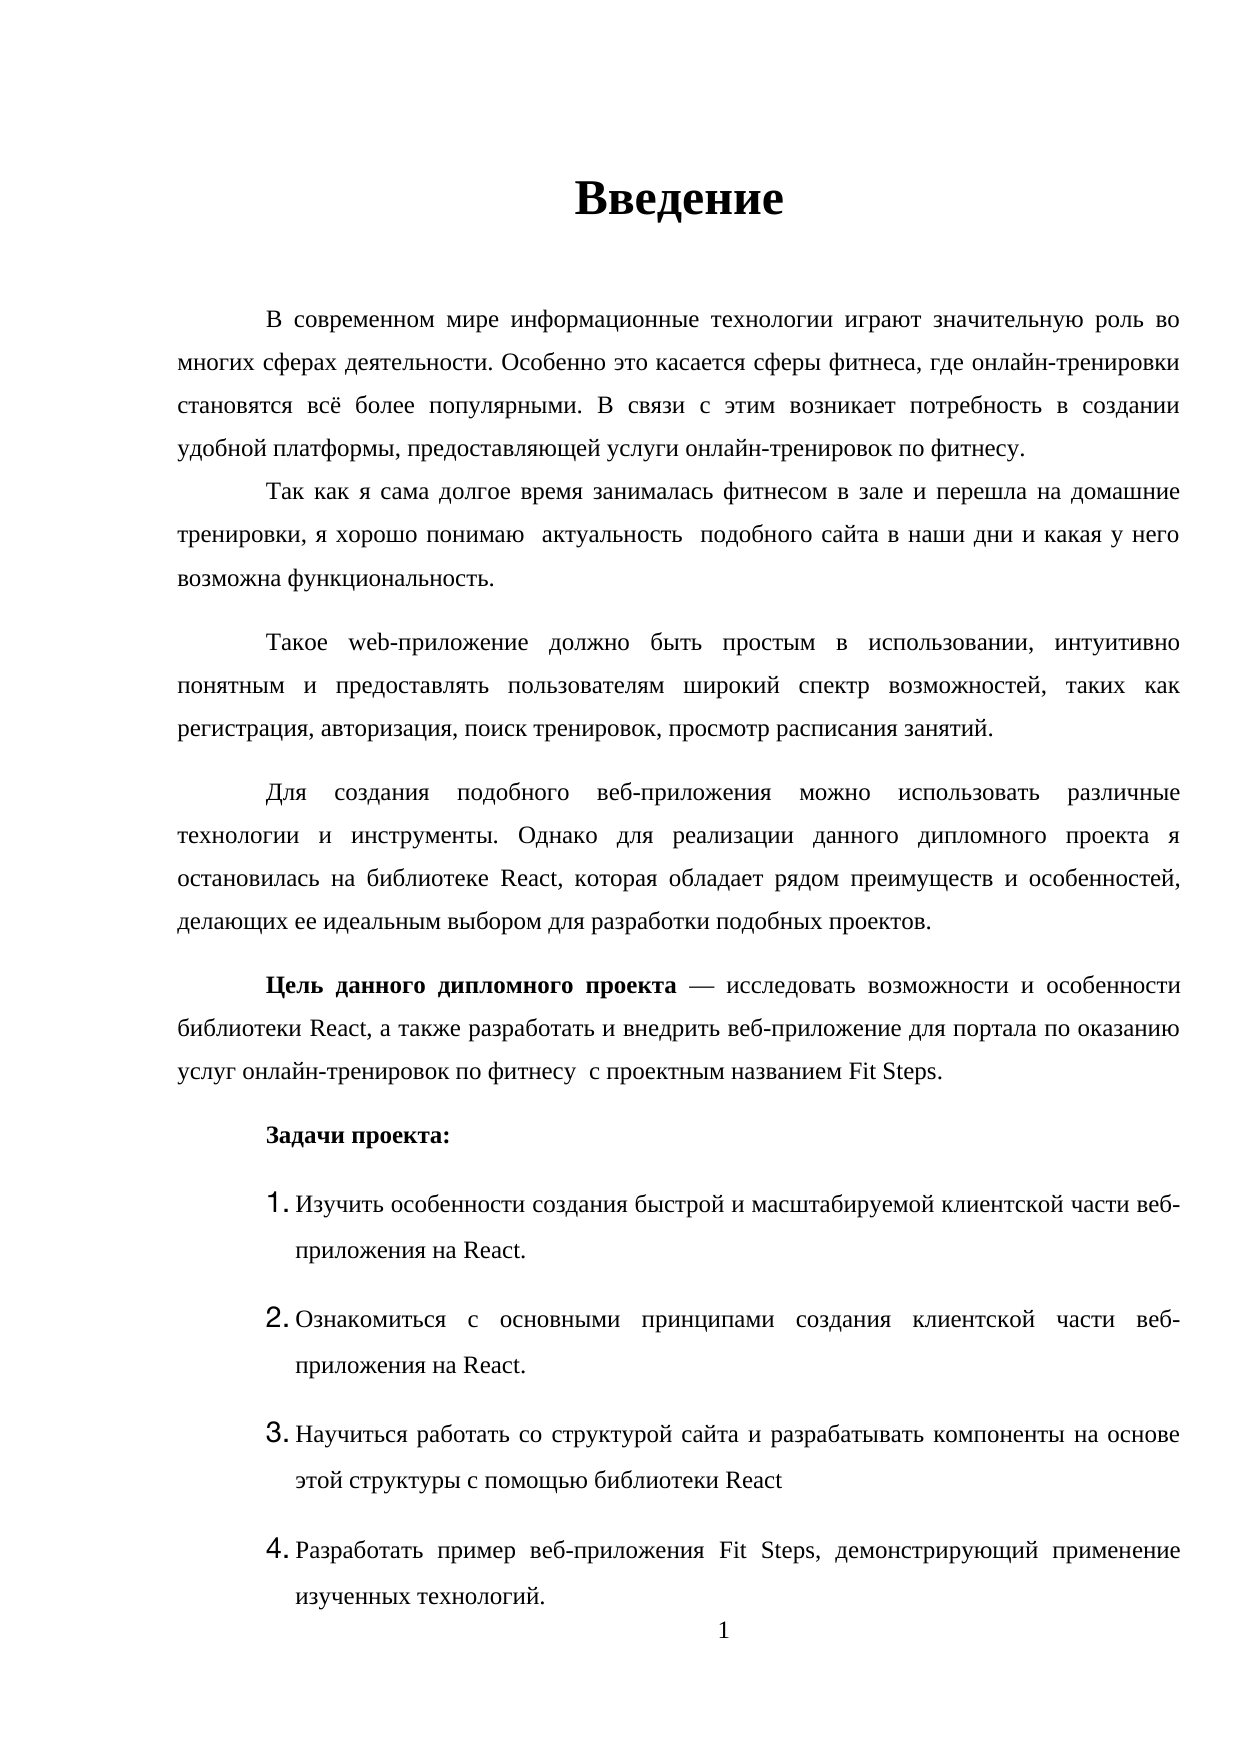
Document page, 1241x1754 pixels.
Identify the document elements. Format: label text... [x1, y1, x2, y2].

text Цель данного дипломного проекта — исследовать возможности и особенности библиотеки React, а также разработать и внедрить веб-приложение для портала по оказанию услуг онлайн-тренировок по фитнесу с проектным названием Fit Steps. [177, 970, 1181, 1085]
text Для создания подобного веб-приложения можно использовать различные технологии и инструменты. Однако для реализации данного дипломного проекта я остановилась на библиотеке React, которая обладает рядом преимуществ и особенностей, делающих ее идеальным выбором для разработки подобных проектов. [177, 777, 1181, 935]
text Такое web-приложение должно быть простым в использовании, интуитивно понятным и предоставлять пользователям широкий спектр возможностей, таких как регистрация, авторизация, поиск тренировок, просмотр расписания занятий. [177, 627, 1181, 742]
text В современном мире информационные технологии играют значительную роль во многих сферах деятельности. Особенно это касается сферы фитнеса, где онлайн-тренировки становятся всё более популярными. В связи с этим возникает потребность в создании удобной платформы, предоставляющей услуги онлайн-тренировок по фитнесу. [177, 304, 1181, 462]
text Так как я сама долгое время занималась фитнесом в зале и перешла на домашние тренировки, я хорошо понимаю актуальность подобного сайта в наши дни и какая у него возможна функциональность. [177, 476, 1181, 591]
list Научиться работать со структурой сайта и разрабатывать компоненты на основе этой структуры с помощью библиотеки React [266, 1414, 1181, 1494]
list Ознакомиться с основными принципами создания клиентской части веб-приложения на React. [266, 1299, 1181, 1379]
list Изучить особенности создания быстрой и масштабируемой клиентской части веб-приложения на React. [266, 1184, 1181, 1264]
list Разработать пример веб-приложения Fit Steps, демонстрирующий применение изученных технологий. [266, 1529, 1181, 1609]
subtitle Введение [177, 168, 1181, 226]
text Задачи проекта: [177, 1120, 1181, 1149]
